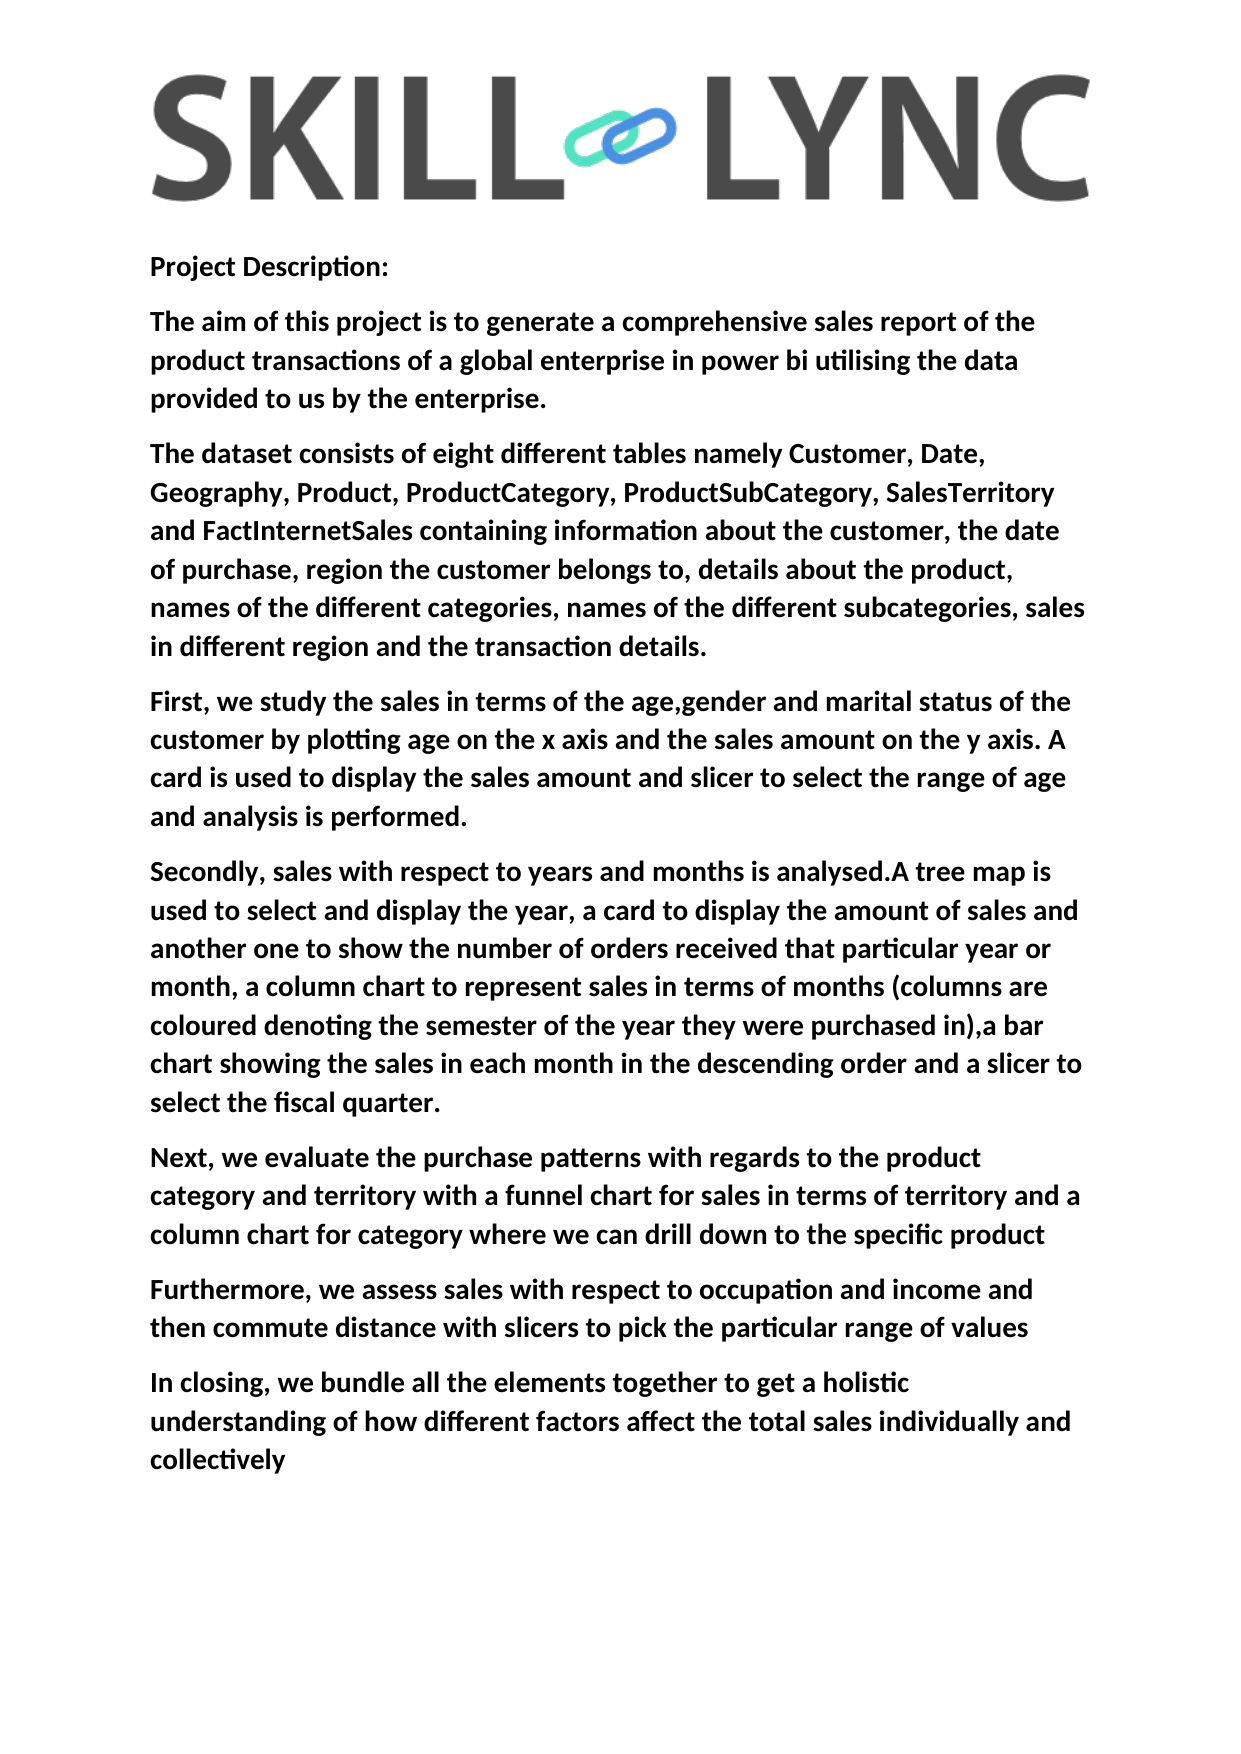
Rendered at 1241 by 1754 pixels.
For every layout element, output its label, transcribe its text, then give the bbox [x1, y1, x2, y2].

text Next, we evaluate the purchase patterns with regards to the product category and territory with a funnel chart for sales in terms of territory and a column chart for category where we can drill down to the specific product [150, 1139, 1090, 1251]
text Project Description: [150, 248, 1090, 284]
text Secondly, sales with respect to years and months is analysed.A tree map is used to select and display the year, a card to display the amount of sales and another one to show the number of orders received that particular year or month, a column chart to represent sales in terms of months (columns are coloured denoting the semester of the year they were purchased in),a bar chart showing the sales in each month in the descending order and a slicer to select the fiscal quarter. [150, 853, 1090, 1119]
text The aim of this project is to generate a comprehensive sales report of the product transactions of a global enterprise in power bi utilising the data provided to us by the enterprise. [150, 303, 1090, 416]
picture [150, 73, 1091, 202]
text Furthermore, we assess sales with respect to occupation and income and then commute distance with slicers to pick the particular range of values [150, 1271, 1090, 1345]
text In closing, we bundle all the elements together to get a holistic understanding of how different factors affect the total sales individually and collectively [150, 1364, 1090, 1477]
text The dataset consists of eight different tables namely Customer, Date, Geography, Product, ProductCategory, ProductSubCategory, SalesTerritory and FactInternetSales containing information about the customer, the date of purchase, region the customer belongs to, details about the product, names of the different categories, names of the different subcategories, sales in different region and the transaction details. [150, 435, 1090, 663]
text First, we study the sales in terms of the age,gender and marital status of the customer by plotting age on the x axis and the sales amount on the y axis. A card is used to display the sales amount and slicer to select the range of age and analysis is performed. [150, 683, 1090, 834]
